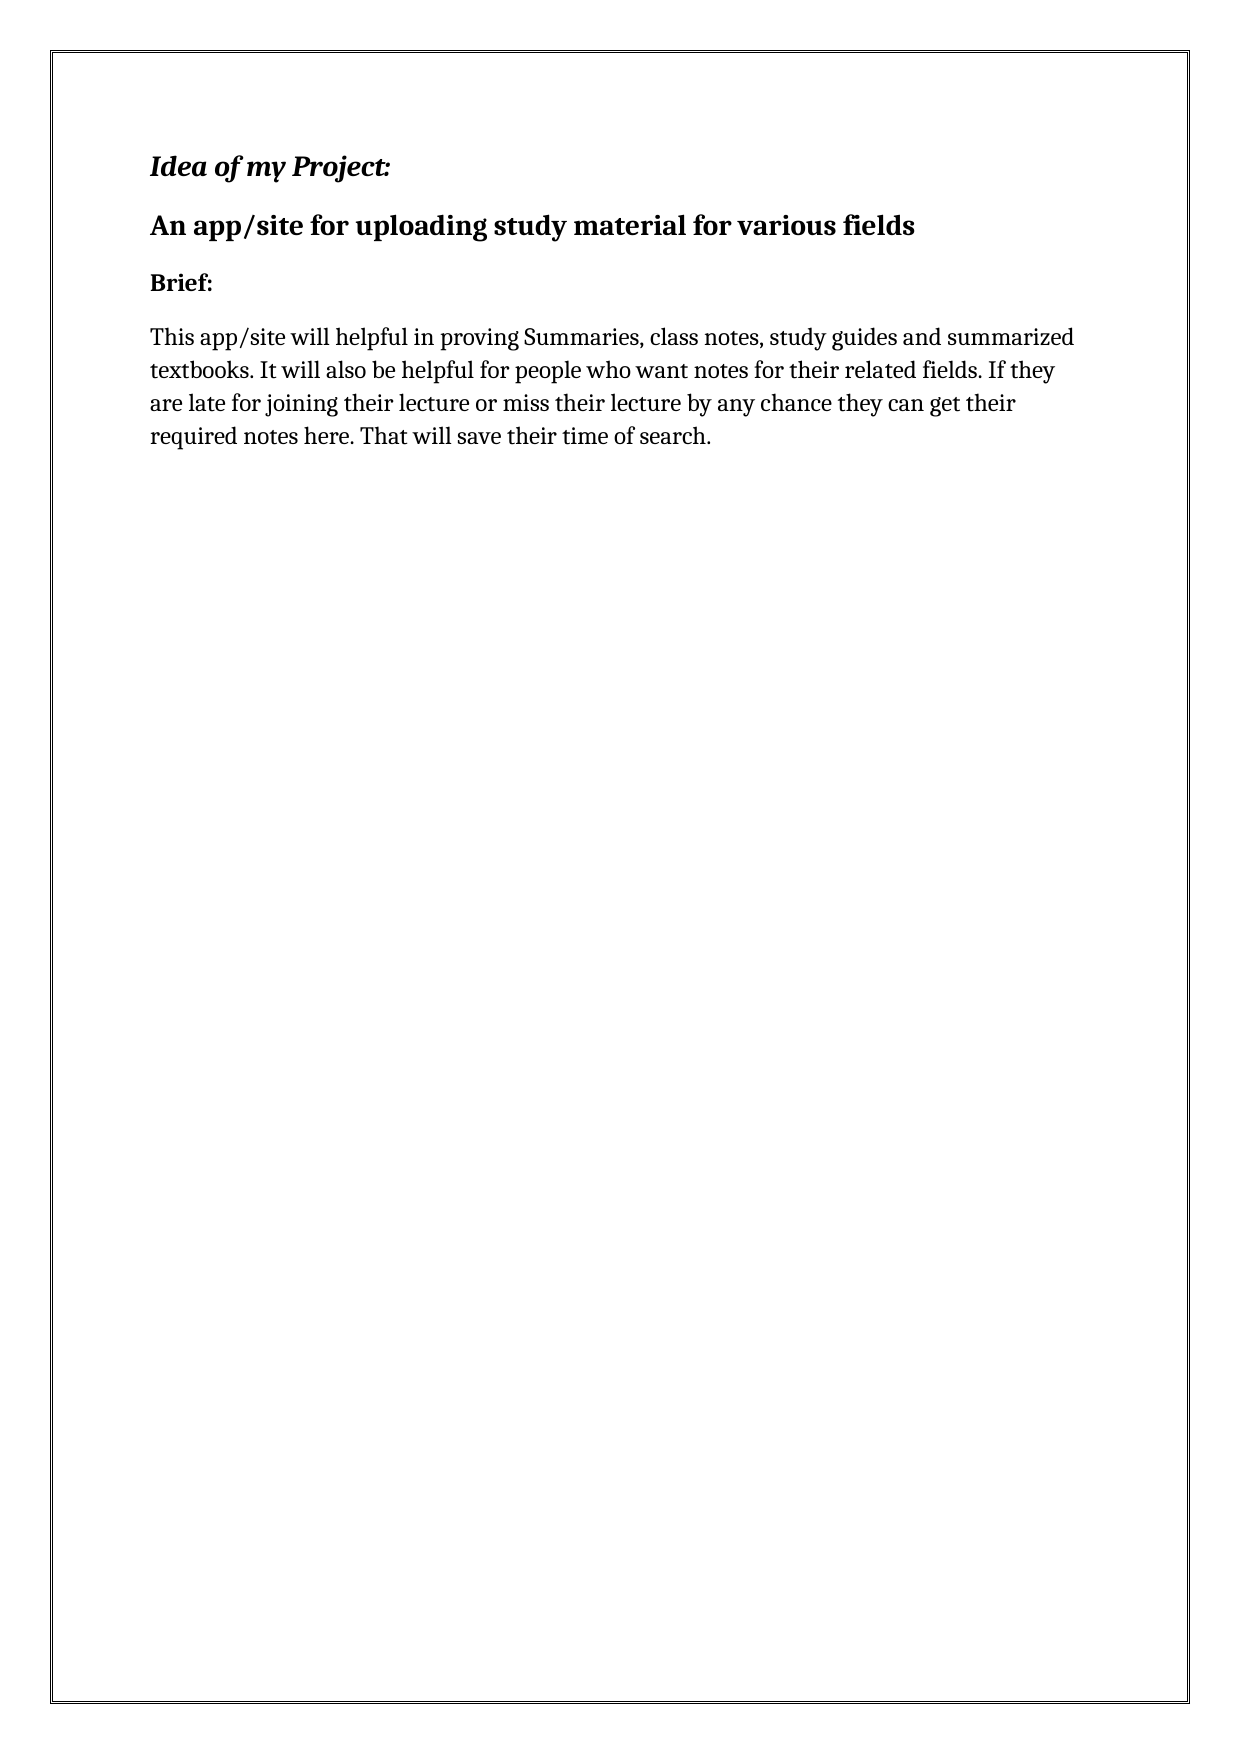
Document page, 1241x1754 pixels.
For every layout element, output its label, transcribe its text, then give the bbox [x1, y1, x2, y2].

text Brief: [150, 269, 1090, 297]
text This app/site will helpful in proving Summaries, class notes, study guides and summarized textbooks. It will also be helpful for people who want notes for their related fields. If they are late for joining their lecture or miss their lecture by any chance they can get their required notes here. That will save their time of search. [150, 323, 1090, 450]
text Idea of my Project: [150, 150, 1090, 183]
text An app/site for uploading study material for various fields [150, 209, 1090, 243]
